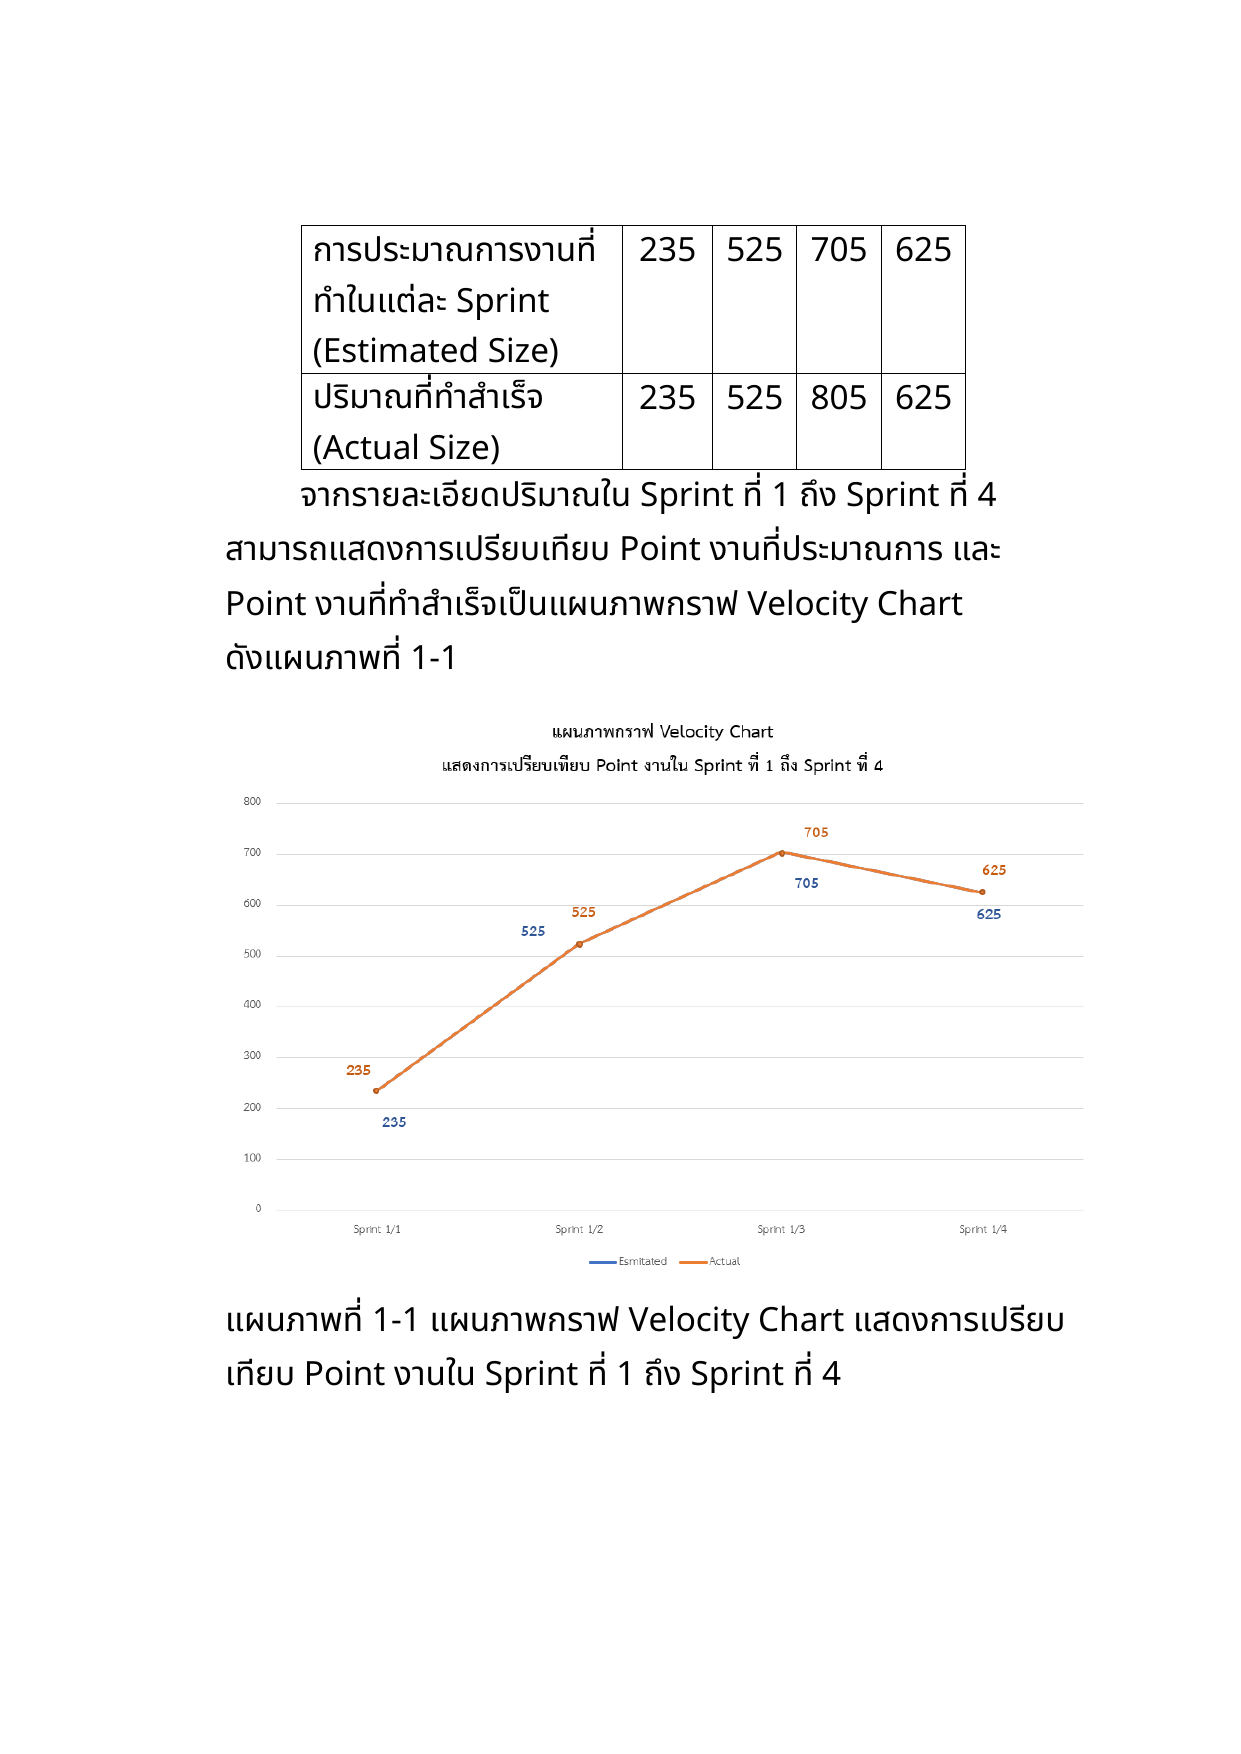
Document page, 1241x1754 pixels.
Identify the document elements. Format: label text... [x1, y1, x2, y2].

table_cell 625 [882, 374, 965, 469]
table_cell การประมาณการงานที่ทำในแต่ละ Sprint (Estimated Size) [302, 226, 622, 372]
table_cell 235 [623, 374, 712, 469]
table_cell 525 [713, 374, 796, 469]
table_cell ปริมาณที่ทำสำเร็จ (Actual Size) [302, 374, 622, 469]
picture [225, 705, 1091, 1276]
table_cell 805 [797, 374, 881, 469]
table_cell 235 [623, 226, 712, 372]
table_cell 625 [882, 226, 965, 372]
table_cell 705 [797, 226, 881, 372]
table_cell 525 [713, 226, 796, 372]
text จากรายละเอียดปริมาณใน Sprint ที่ 1 ถึง Sprint ที่ 4 สามารถแสดงการเปรียบเทียบ Point งานที่ประมาณการ และ Point งานที่ทำสำเร็จเป็นแผนภาพกราฟ Velocity Chart ดังแผนภาพที่ 1-1 [225, 470, 1090, 685]
text แผนภาพที่ 1-1 แผนภาพกราฟ Velocity Chart แสดงการเปรียบเทียบ Point งานใน Sprint ที่ 1 ถึง Sprint ที่ 4 [225, 1296, 1090, 1401]
